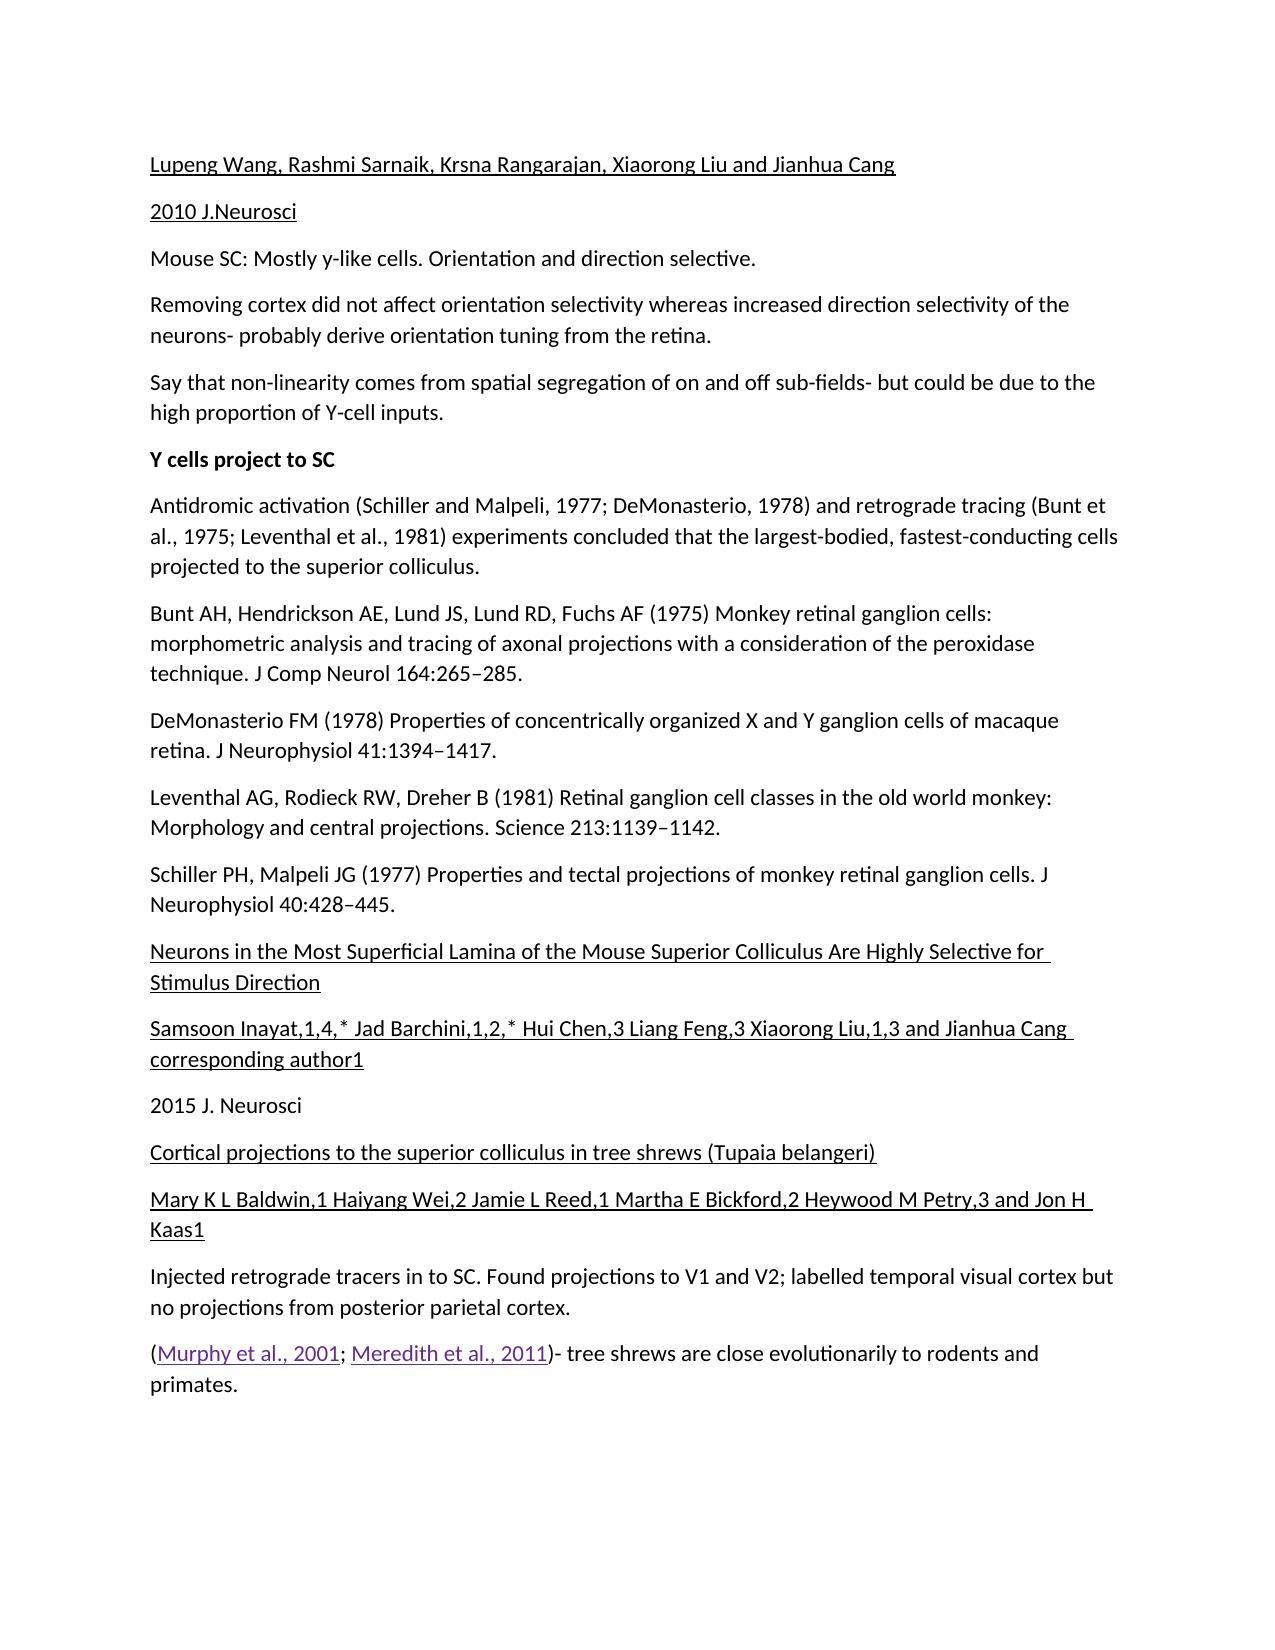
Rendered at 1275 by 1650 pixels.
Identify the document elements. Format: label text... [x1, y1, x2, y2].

text (Murphy et al., 2001; Meredith et al., 2011)- tree shrews are close evolutionarily to rodents and primates. [150, 1339, 1125, 1398]
text Antidromic activation (Schiller and Malpeli, 1977; DeMonasterio, 1978) and retrograde tracing (Bunt et al., 1975; Leventhal et al., 1981) experiments concluded that the largest-bodied, fastest-conducting cells projected to the superior colliculus. [150, 492, 1125, 580]
text Injected retrograde tracers in to SC. Found projections to V1 and V2; labelled temporal visual cortex but no projections from posterior parietal cortex. [150, 1262, 1125, 1321]
text Cortical projections to the superior colliculus in tree shrews (Tupaia belangeri) [150, 1138, 1125, 1167]
text Removing cortex did not affect orientation selectivity whereas increased direction selectivity of the neurons- probably derive orientation tuning from the retina. [150, 291, 1125, 349]
text Mouse SC: Mostly y-like cells. Orientation and direction selective. [150, 244, 1125, 272]
text Mary K L Baldwin,1 Haiyang Wei,2 Jamie L Reed,1 Martha E Bickford,2 Heywood M Petry,3 and Jon H Kaas1 [150, 1185, 1125, 1244]
text 2015 J. Neurosci [150, 1092, 1125, 1120]
text DeMonasterio FM (1978) Properties of concentrically organized X and Y ganglion cells of macaque retina. J Neurophysiol 41:1394–1417. [150, 706, 1125, 764]
text Leventhal AG, Rodieck RW, Dreher B (1981) Retinal ganglion cell classes in the old world monkey: Morphology and central projections. Science 213:1139–1142. [150, 783, 1125, 842]
text Samsoon Inayat,1,4,* Jad Barchini,1,2,* Hui Chen,3 Liang Feng,3 Xiaorong Liu,1,3 and Jianhua Cang corresponding author1 [150, 1014, 1125, 1073]
text Say that non-linearity comes from spatial segregation of on and off sub-fields- but could be due to the high proportion of Y-cell inputs. [150, 368, 1125, 426]
text Lupeng Wang, Rashmi Sarnaik, Krsna Rangarajan, Xiaorong Liu and Jianhua Cang [150, 150, 1125, 178]
text 2010 J.Neurosci [150, 197, 1125, 225]
text Schiller PH, Malpeli JG (1977) Properties and tectal projections of monkey retinal ganglion cells. J Neurophysiol 40:428–445. [150, 860, 1125, 919]
text Neurons in the Most Superficial Lamina of the Mouse Superior Colliculus Are Highly Selective for Stimulus Direction [150, 937, 1125, 996]
text Y cells project to SC [150, 445, 1125, 473]
text Bunt AH, Hendrickson AE, Lund JS, Lund RD, Fuchs AF (1975) Monkey retinal ganglion cells: morphometric analysis and tracing of axonal projections with a consideration of the peroxidase technique. J Comp Neurol 164:265–285. [150, 599, 1125, 687]
